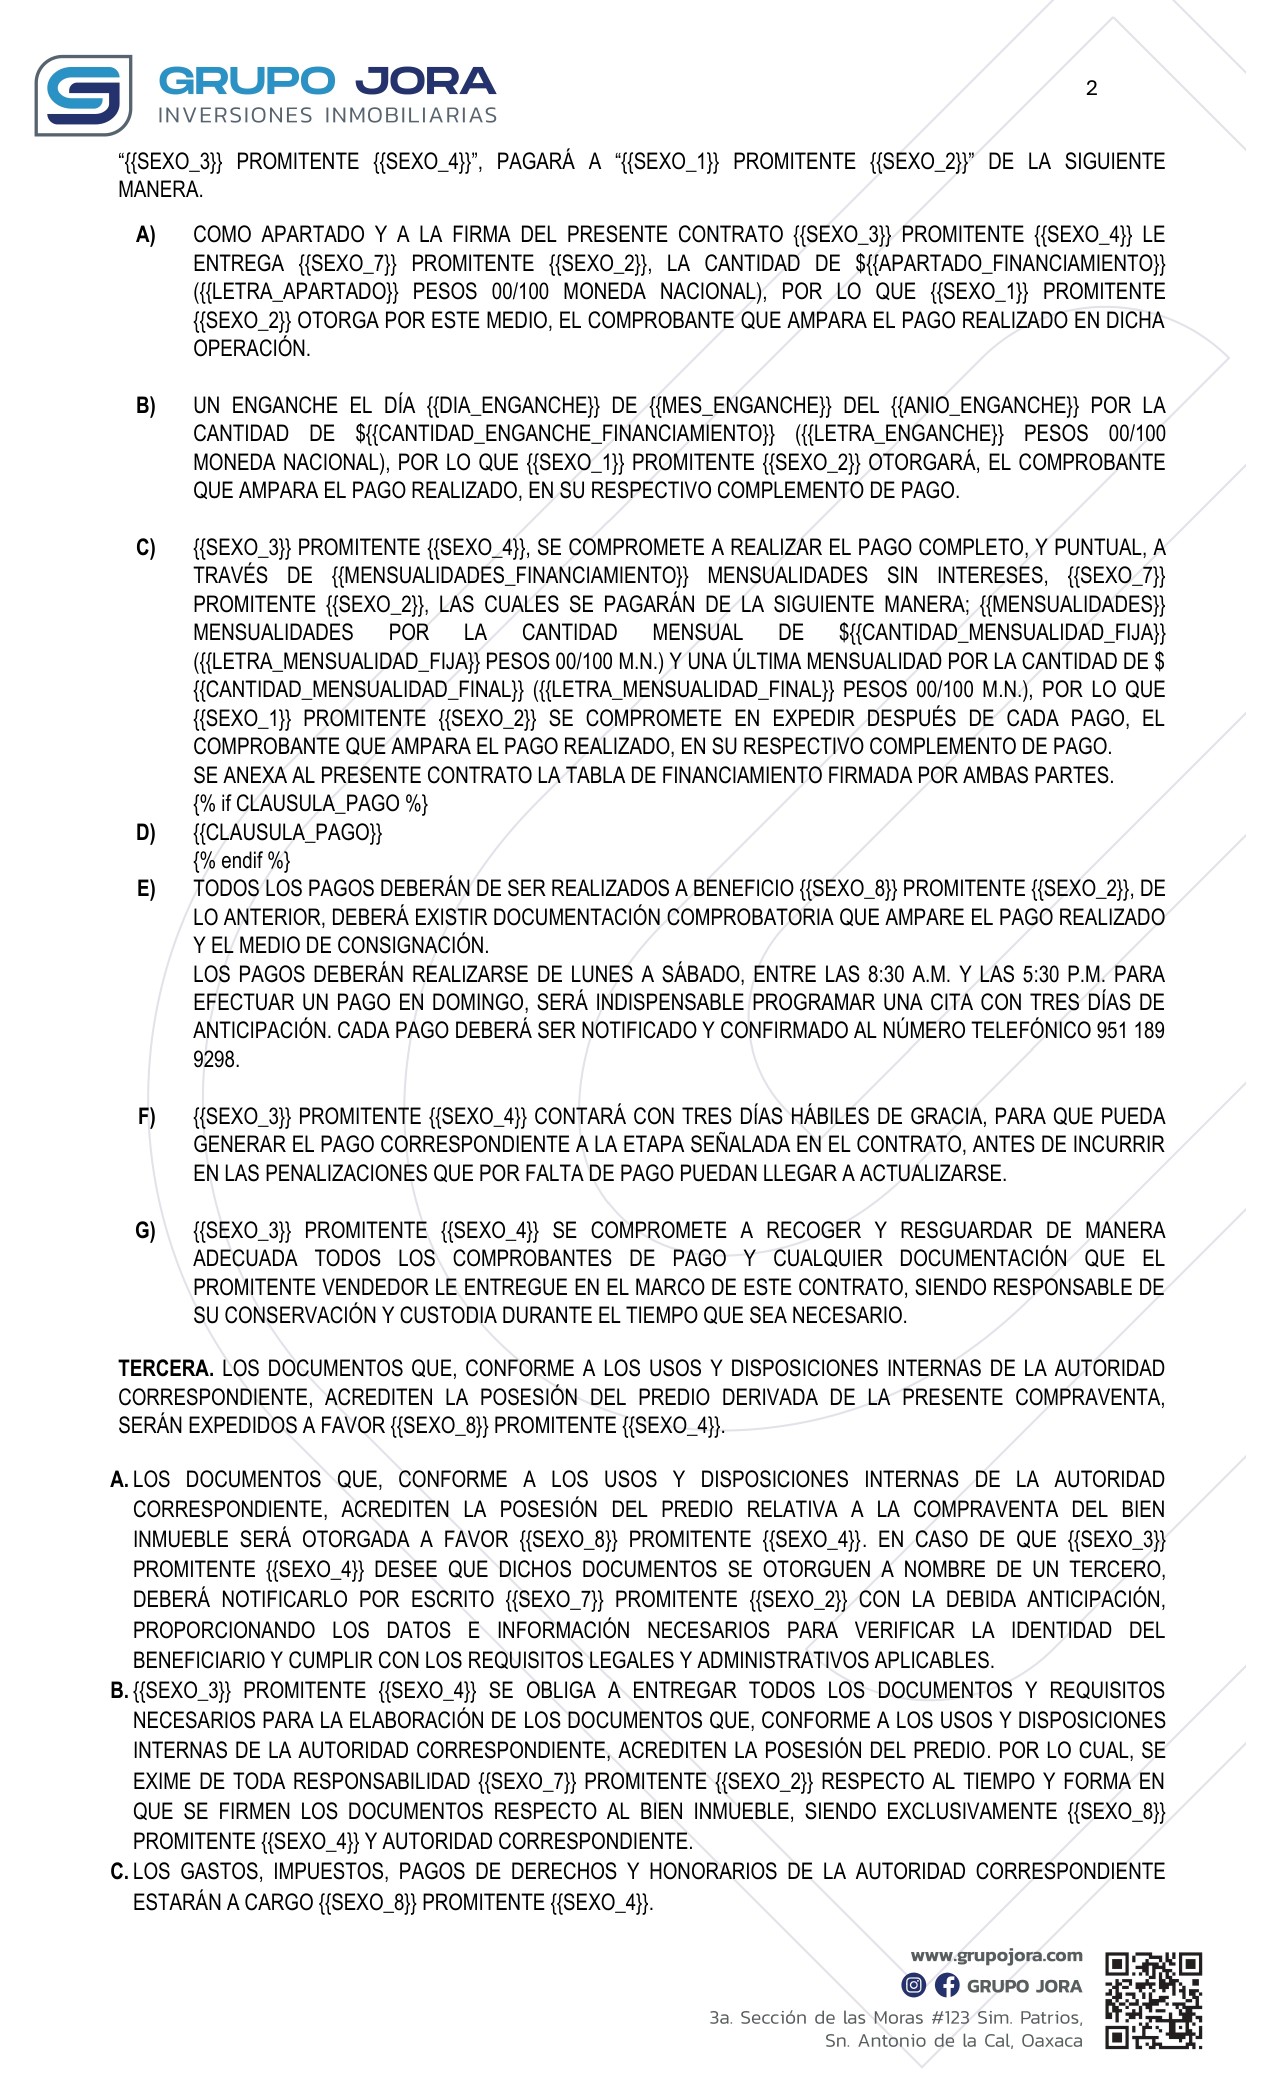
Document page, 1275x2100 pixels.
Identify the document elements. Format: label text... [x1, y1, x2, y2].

list {{SEXO_3}} PROMITENTE {{SEXO_4}} SE COMPROMETE A RECOGER Y RESGUARDAR DE MANERA ADECUADA TODOS LOS COMPROBANTES DE PAGO Y CUALQUIER DOCUMENTACIÓN QUE EL PROMITENTE VENDEDOR LE ENTREGUE EN EL MARCO DE ESTE CONTRATO, SIENDO RESPONSABLE DE SU CONSERVACIÓN Y CUSTODIA DURANTE EL TIEMPO QUE SEA NECESARIO. [156, 1217, 1167, 1328]
list UN ENGANCHE EL DÍA {{DIA_ENGANCHE}} DE {{MES_ENGANCHE}} DEL {{ANIO_ENGANCHE}} POR LA CANTIDAD DE ${{CANTIDAD_ENGANCHE_FINANCIAMIENTO}} ({{LETRA_ENGANCHE}} PESOS 00/100 MONEDA NACIONAL), POR LO QUE {{SEXO_1}} PROMITENTE {{SEXO_2}} OTORGARÁ, EL COMPROBANTE QUE AMPARA EL PAGO REALIZADO, EN SU RESPECTIVO COMPLEMENTO DE PAGO. [156, 392, 1167, 503]
list TODOS LOS PAGOS DEBERÁN DE SER REALIZADOS A BENEFICIO {{SEXO_8}} PROMITENTE {{SEXO_2}}, DE LO ANTERIOR, DEBERÁ EXISTIR DOCUMENTACIÓN COMPROBATORIA QUE AMPARE EL PAGO REALIZADO Y EL MEDIO DE CONSIGNACIÓN. [156, 875, 1167, 958]
list {% if CLAUSULA_PAGO %} [193, 790, 1167, 816]
list LOS PAGOS DEBERÁN REALIZARSE DE LUNES A SÁBADO, ENTRE LAS 8:30 A.M. Y LAS 5:30 P.M. PARA EFECTUAR UN PAGO EN DOMINGO, SERÁ INDISPENSABLE PROGRAMAR UNA CITA CON TRES DÍAS DE ANTICIPACIÓN. CADA PAGO DEBERÁ SER NOTIFICADO Y CONFIRMADO AL NÚMERO TELEFÓNICO 951 189 9298. [193, 961, 1167, 1072]
list {{SEXO_3}} PROMITENTE {{SEXO_4}}, SE COMPROMETE A REALIZAR EL PAGO COMPLETO, Y PUNTUAL, A TRAVÉS DE {{MENSUALIDADES_FINANCIAMIENTO}} MENSUALIDADES SIN INTERESES, {{SEXO_7}} PROMITENTE {{SEXO_2}}, LAS CUALES SE PAGARÁN DE LA SIGUIENTE MANERA; {{MENSUALIDADES}} MENSUALIDADES POR LA CANTIDAD MENSUAL DE ${{CANTIDAD_MENSUALIDAD_FIJA}} ({{LETRA_MENSUALIDAD_FIJA}} PESOS 00/100 M.N.) Y UNA ÚLTIMA MENSUALIDAD POR LA CANTIDAD DE ${{CANTIDAD_MENSUALIDAD_FINAL}} ({{LETRA_MENSUALIDAD_FINAL}} PESOS 00/100 M.N.), POR LO QUE {{SEXO_1}} PROMITENTE {{SEXO_2}} SE COMPROMETE EN EXPEDIR DESPUÉS DE CADA PAGO, EL COMPROBANTE QUE AMPARA EL PAGO REALIZADO, EN SU RESPECTIVO COMPLEMENTO DE PAGO. [156, 534, 1167, 759]
text TERCERA. LOS DOCUMENTOS QUE, CONFORME A LOS USOS Y DISPOSICIONES INTERNAS DE LA AUTORIDAD CORRESPONDIENTE, ACREDITEN LA POSESIÓN DEL PREDIO DERIVADA DE LA PRESENTE COMPRAVENTA, SERÁN EXPEDIDOS A FAVOR {{SEXO_8}} PROMITENTE {{SEXO_4}}. [118, 1355, 1166, 1438]
list {{SEXO_3}} PROMITENTE {{SEXO_4}} CONTARÁ CON TRES DÍAS HÁBILES DE GRACIA, PARA QUE PUEDA GENERAR EL PAGO CORRESPONDIENTE A LA ETAPA SEÑALADA EN EL CONTRATO, ANTES DE INCURRIR EN LAS PENALIZACIONES QUE POR FALTA DE PAGO PUEDAN LLEGAR A ACTUALIZARSE. [156, 1103, 1167, 1186]
list SE ANEXA AL PRESENTE CONTRATO LA TABLA DE FINANCIAMIENTO FIRMADA POR AMBAS PARTES. [193, 762, 1167, 788]
picture [0, 0, 1246, 2100]
list {% endif %} [193, 847, 1167, 873]
list LOS DOCUMENTOS QUE, CONFORME A LOS USOS Y DISPOSICIONES INTERNAS DE LA AUTORIDAD CORRESPONDIENTE, ACREDITEN LA POSESIÓN DEL PREDIO RELATIVA A LA COMPRAVENTA DEL BIEN INMUEBLE SERÁ OTORGADA A FAVOR {{SEXO_8}} PROMITENTE {{SEXO_4}}. EN CASO DE QUE {{SEXO_3}} PROMITENTE {{SEXO_4}} DESEE QUE DICHOS DOCUMENTOS SE OTORGUEN A NOMBRE DE UN TERCERO, DEBERÁ NOTIFICARLO POR ESCRITO {{SEXO_7}} PROMITENTE {{SEXO_2}} CON LA DEBIDA ANTICIPACIÓN, PROPORCIONANDO LOS DATOS E INFORMACIÓN NECESARIOS PARA VERIFICAR LA IDENTIDAD DEL BENEFICIARIO Y CUMPLIR CON LOS REQUISITOS LEGALES Y ADMINISTRATIVOS APLICABLES. [110, 1466, 1167, 1673]
list {{SEXO_3}} PROMITENTE {{SEXO_4}} SE OBLIGA A ENTREGAR TODOS LOS DOCUMENTOS Y REQUISITOS NECESARIOS PARA LA ELABORACIÓN DE LOS DOCUMENTOS QUE, CONFORME A LOS USOS Y DISPOSICIONES INTERNAS DE LA AUTORIDAD CORRESPONDIENTE, ACREDITEN LA POSESIÓN DEL PREDIO. POR LO CUAL, SE EXIME DE TODA RESPONSABILIDAD {{SEXO_7}} PROMITENTE {{SEXO_2}} RESPECTO AL TIEMPO Y FORMA EN QUE SE FIRMEN LOS DOCUMENTOS RESPECTO AL BIEN INMUEBLE, SIENDO EXCLUSIVAMENTE {{SEXO_8}} PROMITENTE {{SEXO_4}} Y AUTORIDAD CORRESPONDIENTE. [110, 1677, 1167, 1854]
list {{CLAUSULA_PAGO}} [156, 818, 1167, 845]
list COMO APARTADO Y A LA FIRMA DEL PRESENTE CONTRATO {{SEXO_3}} PROMITENTE {{SEXO_4}} LE ENTREGA {{SEXO_7}} PROMITENTE {{SEXO_2}}, LA CANTIDAD DE ${{APARTADO_FINANCIAMIENTO}} ({{LETRA_APARTADO}} PESOS 00/100 MONEDA NACIONAL), POR LO QUE {{SEXO_1}} PROMITENTE {{SEXO_2}} OTORGA POR ESTE MEDIO, EL COMPROBANTE QUE AMPARA EL PAGO REALIZADO EN DICHA OPERACIÓN. [156, 221, 1167, 361]
list LOS GASTOS, IMPUESTOS, PAGOS DE DERECHOS Y HONORARIOS DE LA AUTORIDAD CORRESPONDIENTE ESTARÁN A CARGO {{SEXO_8}} PROMITENTE {{SEXO_4}}. [110, 1858, 1167, 1915]
